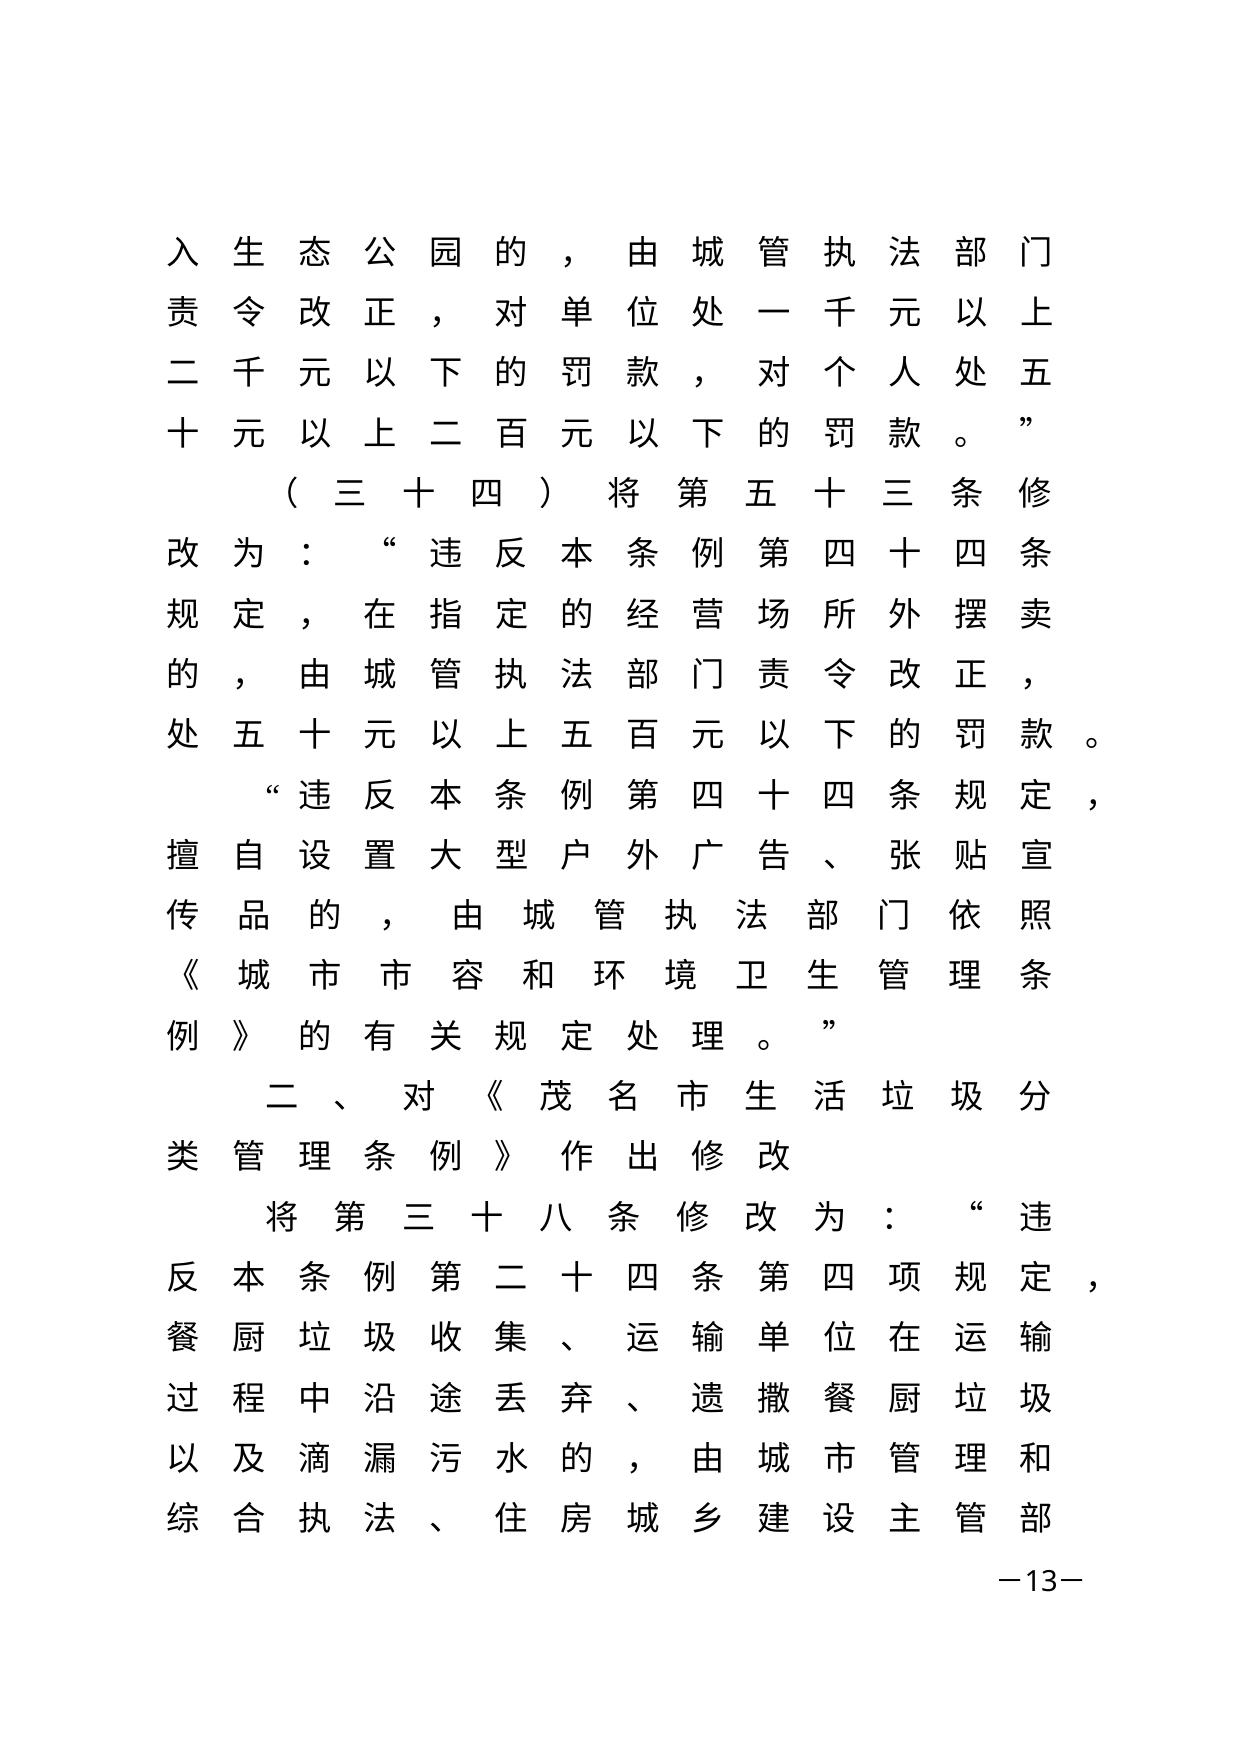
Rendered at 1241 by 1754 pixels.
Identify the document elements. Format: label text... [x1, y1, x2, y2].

text “违反本条例第四十四条规定，擅自设置大型户外广告、张贴宣传品的，由城管执法部门依照《城市市容和环境卫生管理条例》的有关规定处理。” [167, 762, 1085, 1064]
text “（四）携带无有效约束的犬类或者其他具有攻击性的宠物进入生态公园的，由城管执法部门责令改正，对单位处一千元以上二千元以下的罚款，对个人处五十元以上二百元以下的罚款。” [167, 219, 1085, 461]
text （三十四）将第五十三条修改为：“违反本条例第四十四条规定，在指定的经营场所外摆卖的，由城管执法部门责令改正，处五十元以上五百元以下的罚款。 [167, 461, 1085, 762]
list 二、对《茂名市生活垃圾分类管理条例》作出修改 [167, 1064, 1085, 1184]
text 将第三十八条修改为：“违反本条例第二十四条第四项规定，餐厨垃圾收集、运输单位在运输过程中沿途丢弃、遗撒餐厨垃圾以及滴漏污水的，由城市管理和综合执法、住房城乡建设主管部门根据职责分工责令改正，处五万元以上五十万元以下的罚款，并没收违法所得。” [167, 1184, 1085, 1546]
